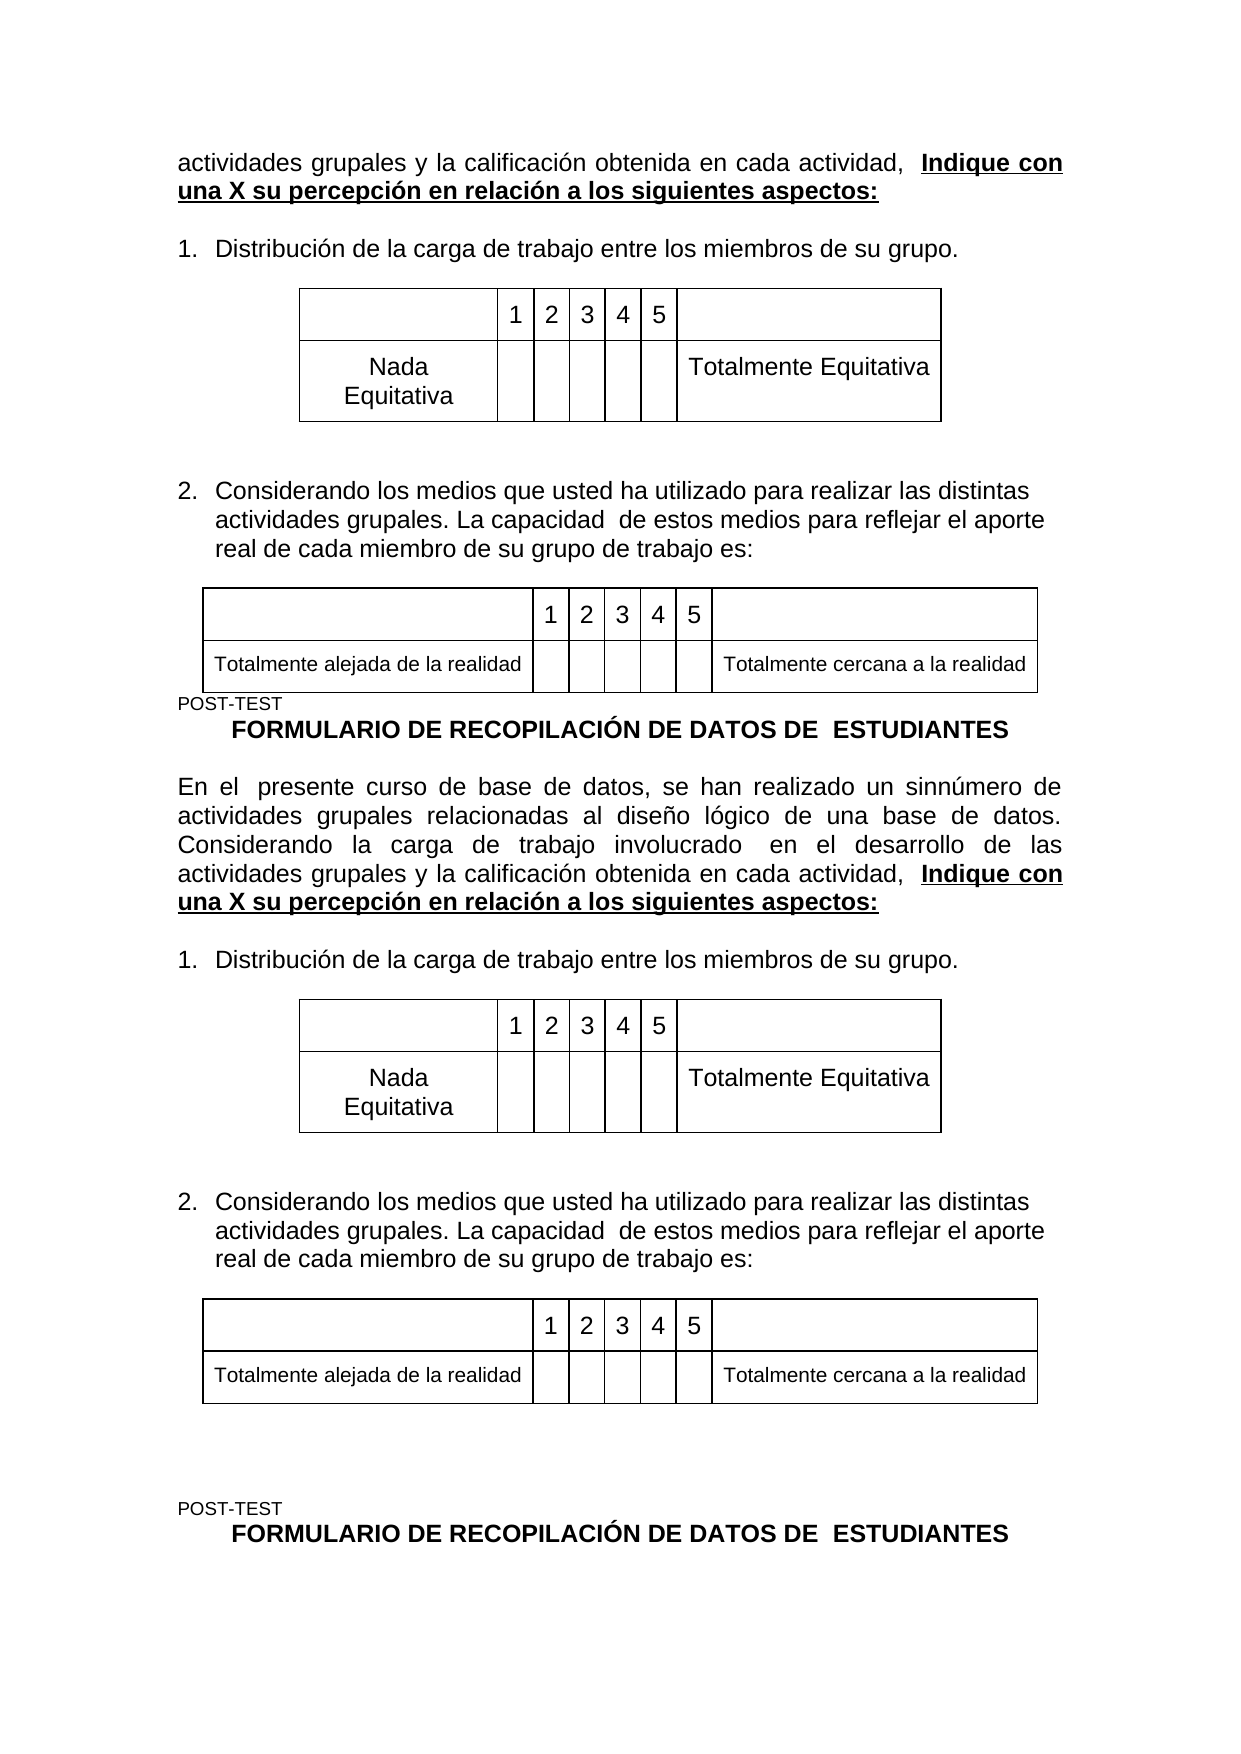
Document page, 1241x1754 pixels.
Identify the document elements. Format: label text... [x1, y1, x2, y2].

table_header 5 [642, 289, 676, 340]
table_header [713, 1300, 1037, 1350]
table_header [678, 1000, 940, 1051]
table_cell [534, 641, 568, 692]
table_header 5 [677, 1300, 711, 1350]
table_header 4 [641, 589, 675, 639]
text FORMULARIO DE RECOPILACIÓN DE DATOS DE ESTUDIANTES [177, 1519, 1063, 1548]
table_cell Totalmente alejada de la realidad [204, 641, 532, 692]
table_header [300, 1000, 497, 1051]
table_header 2 [535, 289, 569, 340]
table_cell [570, 1052, 604, 1132]
table_header 4 [606, 1000, 640, 1051]
table_cell Totalmente alejada de la realidad [204, 1352, 532, 1403]
table_header 1 [498, 289, 533, 340]
table_cell [606, 1052, 640, 1132]
table_cell Nada Equitativa [300, 341, 497, 421]
table_header 1 [498, 1000, 533, 1051]
list Considerando los medios que usted ha utilizado para realizar las distintas actividades grupales. La capacidad de estos medios para reflejar el aporte real de cada miembro de su grupo de trabajo es: [177, 1187, 1063, 1273]
table_header 3 [605, 1300, 640, 1350]
table_cell Totalmente cercana a la realidad [713, 641, 1037, 692]
table_cell [570, 341, 604, 421]
table_cell [642, 341, 676, 421]
table_header 2 [535, 1000, 569, 1051]
list Distribución de la carga de trabajo entre los miembros de su grupo. [177, 945, 1063, 973]
table_header 3 [570, 1000, 604, 1051]
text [177, 148, 1063, 205]
table_header 4 [606, 289, 640, 340]
text POST-TEST [177, 693, 1063, 715]
table_header [713, 589, 1037, 639]
table_cell Totalmente cercana a la realidad [713, 1352, 1037, 1403]
table_cell Totalmente Equitativa [678, 341, 940, 421]
text FORMULARIO DE RECOPILACIÓN DE DATOS DE ESTUDIANTES [177, 715, 1063, 743]
table_cell [570, 1352, 604, 1403]
table_header 4 [641, 1300, 675, 1350]
table_cell [534, 1352, 568, 1403]
table_header [204, 589, 532, 639]
table_header [678, 289, 940, 340]
table_header 1 [534, 589, 568, 639]
table_header [204, 1300, 532, 1350]
table_cell [535, 341, 569, 421]
table_header 2 [570, 1300, 604, 1350]
text POST-TEST [177, 1498, 1063, 1519]
table_header 5 [642, 1000, 676, 1051]
table_cell [498, 341, 533, 421]
table_header [300, 289, 497, 340]
table_cell [605, 1352, 640, 1403]
table_cell [641, 1352, 675, 1403]
table_cell [677, 1352, 711, 1403]
table_cell Nada Equitativa [300, 1052, 497, 1132]
list Distribución de la carga de trabajo entre los miembros de su grupo. [177, 234, 1063, 263]
table_cell [642, 1052, 676, 1132]
table_header 5 [677, 589, 711, 639]
table_cell [605, 641, 640, 692]
table_cell Totalmente Equitativa [678, 1052, 940, 1132]
table_header 3 [570, 289, 604, 340]
table_cell [570, 641, 604, 692]
table_cell [641, 641, 675, 692]
list Considerando los medios que usted ha utilizado para realizar las distintas actividades grupales. La capacidad de estos medios para reflejar el aporte real de cada miembro de su grupo de trabajo es: [177, 476, 1063, 562]
table_cell [535, 1052, 569, 1132]
table_cell [606, 341, 640, 421]
table_cell [677, 641, 711, 692]
table_header 3 [605, 589, 640, 639]
table_header 1 [534, 1300, 568, 1350]
table_header 2 [570, 589, 604, 639]
table_cell [498, 1052, 533, 1132]
